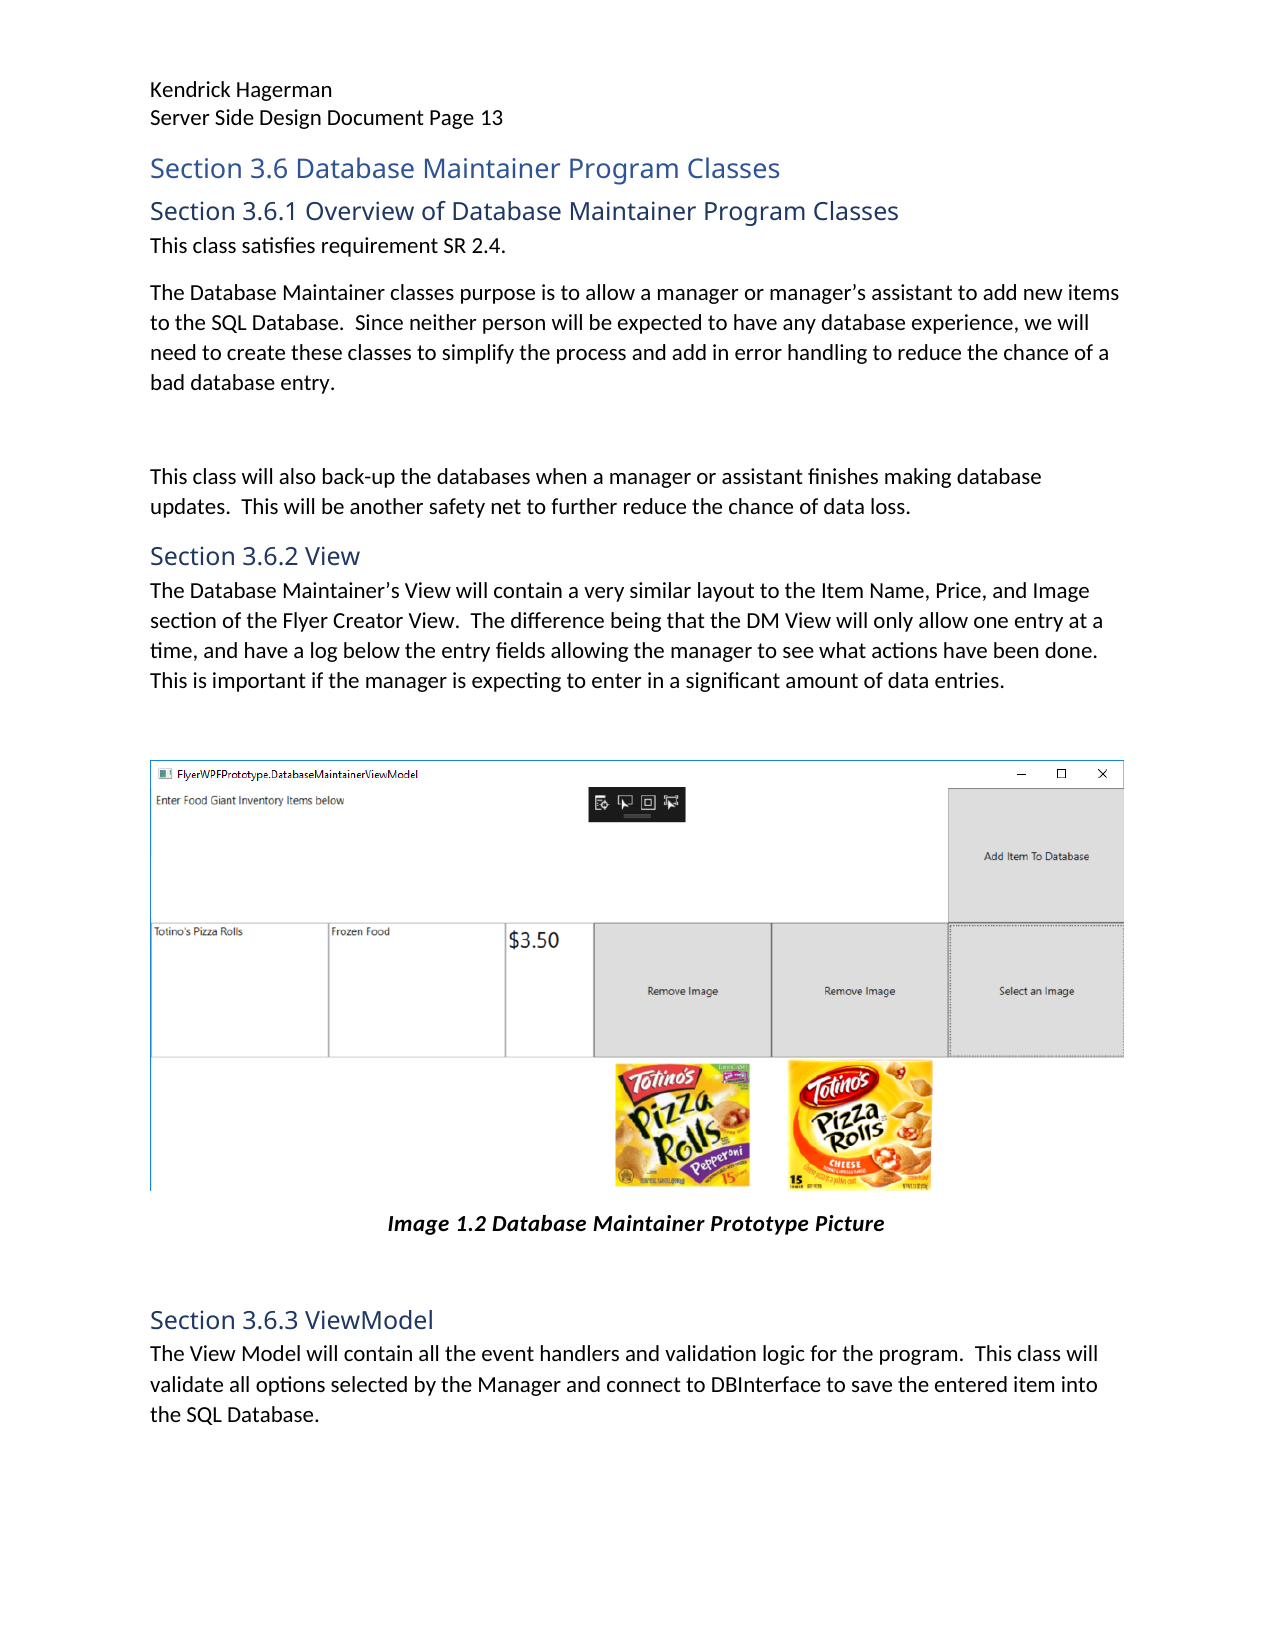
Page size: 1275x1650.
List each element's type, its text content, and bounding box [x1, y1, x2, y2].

subtitle Section 3.6.3 ViewModel [150, 1303, 1125, 1337]
text This class satisfies requirement SR 2.4. [150, 231, 1125, 259]
text Image 1.2 Database Maintainer Prototype Picture [150, 1209, 1125, 1237]
subtitle Section 3.6.1 Overview of Database Maintainer Program Classes [150, 194, 1125, 228]
text This class will also back-up the databases when a manager or assistant finishes making database updates. This will be another safety net to further reduce the chance of data loss. [150, 462, 1125, 520]
subtitle Section 3.6.2 View [150, 539, 1125, 573]
text The Database Maintainer classes purpose is to allow a manager or manager’s assistant to add new items to the SQL Database. Since neither person will be expected to have any database experience, we will need to create these classes to simplify the process and add in error handling to reduce the chance of a bad database entry. [150, 278, 1125, 396]
text The View Model will contain all the event handlers and validation logic for the program. This class will validate all options selected by the Manager and connect to DBInterface to save the entered item into the SQL Database. [150, 1339, 1125, 1428]
text The Database Maintainer’s View will contain a very similar layout to the Item Name, Price, and Image section of the Flyer Creator View. The difference being that the DM View will only allow one entry at a time, and have a log below the entry fields allowing the manager to see what actions have been done. This is important if the manager is expecting to enter in a significant amount of data entries. [150, 576, 1125, 694]
subtitle Section 3.6 Database Maintainer Program Classes [150, 150, 1125, 187]
picture [150, 760, 1124, 1191]
